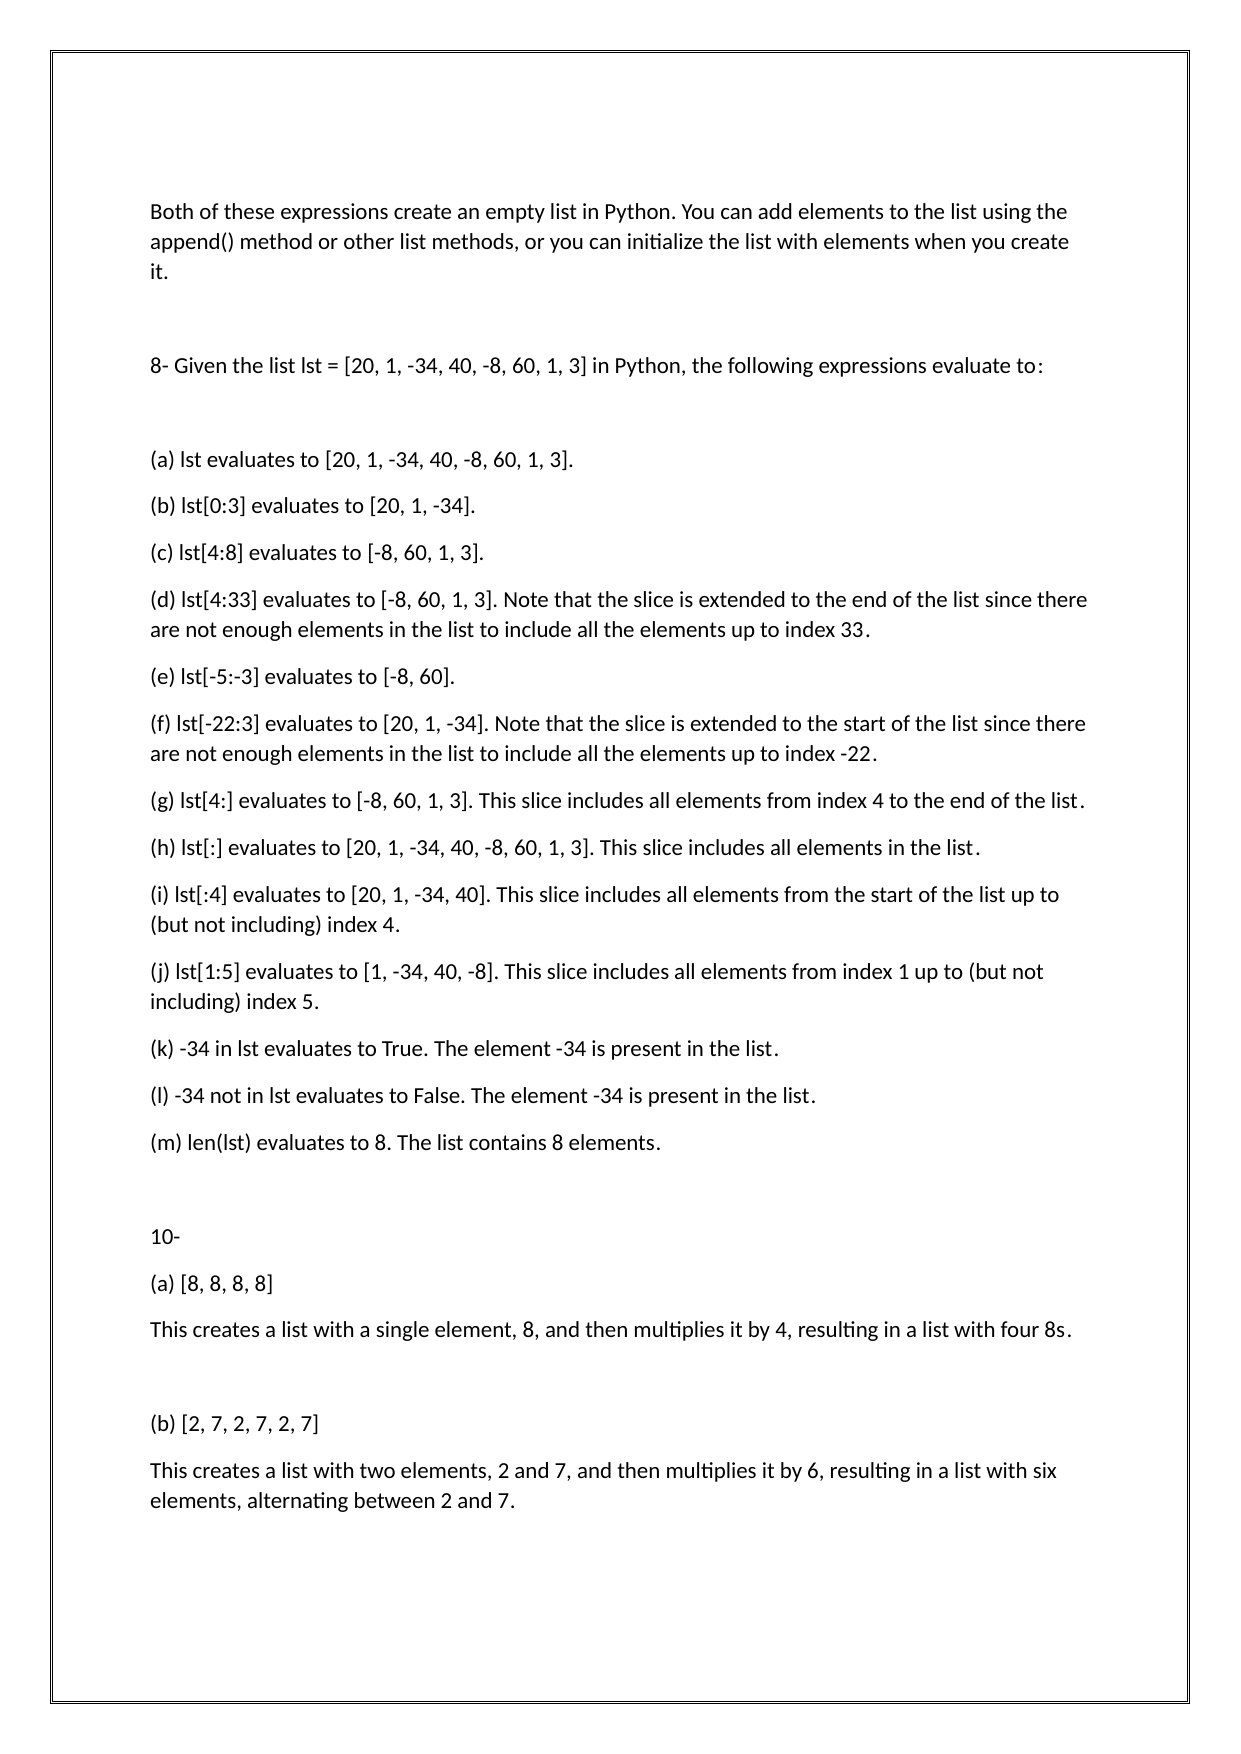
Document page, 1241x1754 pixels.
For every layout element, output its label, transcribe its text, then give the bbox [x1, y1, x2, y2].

text 10- [150, 1222, 1090, 1250]
text (a) [8, 8, 8, 8] [150, 1269, 1090, 1297]
text (d) lst[4:33] evaluates to [-8, 60, 1, 3]. Note that the slice is extended to the end of the list since there are not enough elements in the list to include all the elements up to index 33. [150, 585, 1090, 644]
text This creates a list with a single element, 8, and then multiplies it by 4, resulting in a list with four 8s. [150, 1316, 1090, 1344]
text (f) lst[-22:3] evaluates to [20, 1, -34]. Note that the slice is extended to the start of the list since there are not enough elements in the list to include all the elements up to index -22. [150, 709, 1090, 768]
text (k) -34 in lst evaluates to True. The element -34 is present in the list. [150, 1034, 1090, 1062]
text (i) lst[:4] evaluates to [20, 1, -34, 40]. This slice includes all elements from the start of the list up to (but not including) index 4. [150, 880, 1090, 938]
text (j) lst[1:5] evaluates to [1, -34, 40, -8]. This slice includes all elements from index 1 up to (but not including) index 5. [150, 957, 1090, 1016]
text (m) len(lst) evaluates to 8. The list contains 8 elements. [150, 1128, 1090, 1156]
text This creates a list with two elements, 2 and 7, and then multiplies it by 6, resulting in a list with six elements, alternating between 2 and 7. [150, 1456, 1090, 1514]
text (l) -34 not in lst evaluates to False. The element -34 is present in the list. [150, 1081, 1090, 1109]
text (g) lst[4:] evaluates to [-8, 60, 1, 3]. This slice includes all elements from index 4 to the end of the list. [150, 786, 1090, 814]
text 8- Given the list lst = [20, 1, -34, 40, -8, 60, 1, 3] in Python, the following expressions evaluate to: [150, 351, 1090, 379]
text (e) lst[-5:-3] evaluates to [-8, 60]. [150, 662, 1090, 691]
text (b) [2, 7, 2, 7, 2, 7] [150, 1409, 1090, 1437]
text (c) lst[4:8] evaluates to [-8, 60, 1, 3]. [150, 538, 1090, 567]
text Both of these expressions create an empty list in Python. You can add elements to the list using the append() method or other list methods, or you can initialize the list with elements when you create it. [150, 197, 1090, 285]
text (h) lst[:] evaluates to [20, 1, -34, 40, -8, 60, 1, 3]. This slice includes all elements in the list. [150, 833, 1090, 861]
text (a) lst evaluates to [20, 1, -34, 40, -8, 60, 1, 3]. [150, 445, 1090, 473]
text (b) lst[0:3] evaluates to [20, 1, -34]. [150, 492, 1090, 520]
